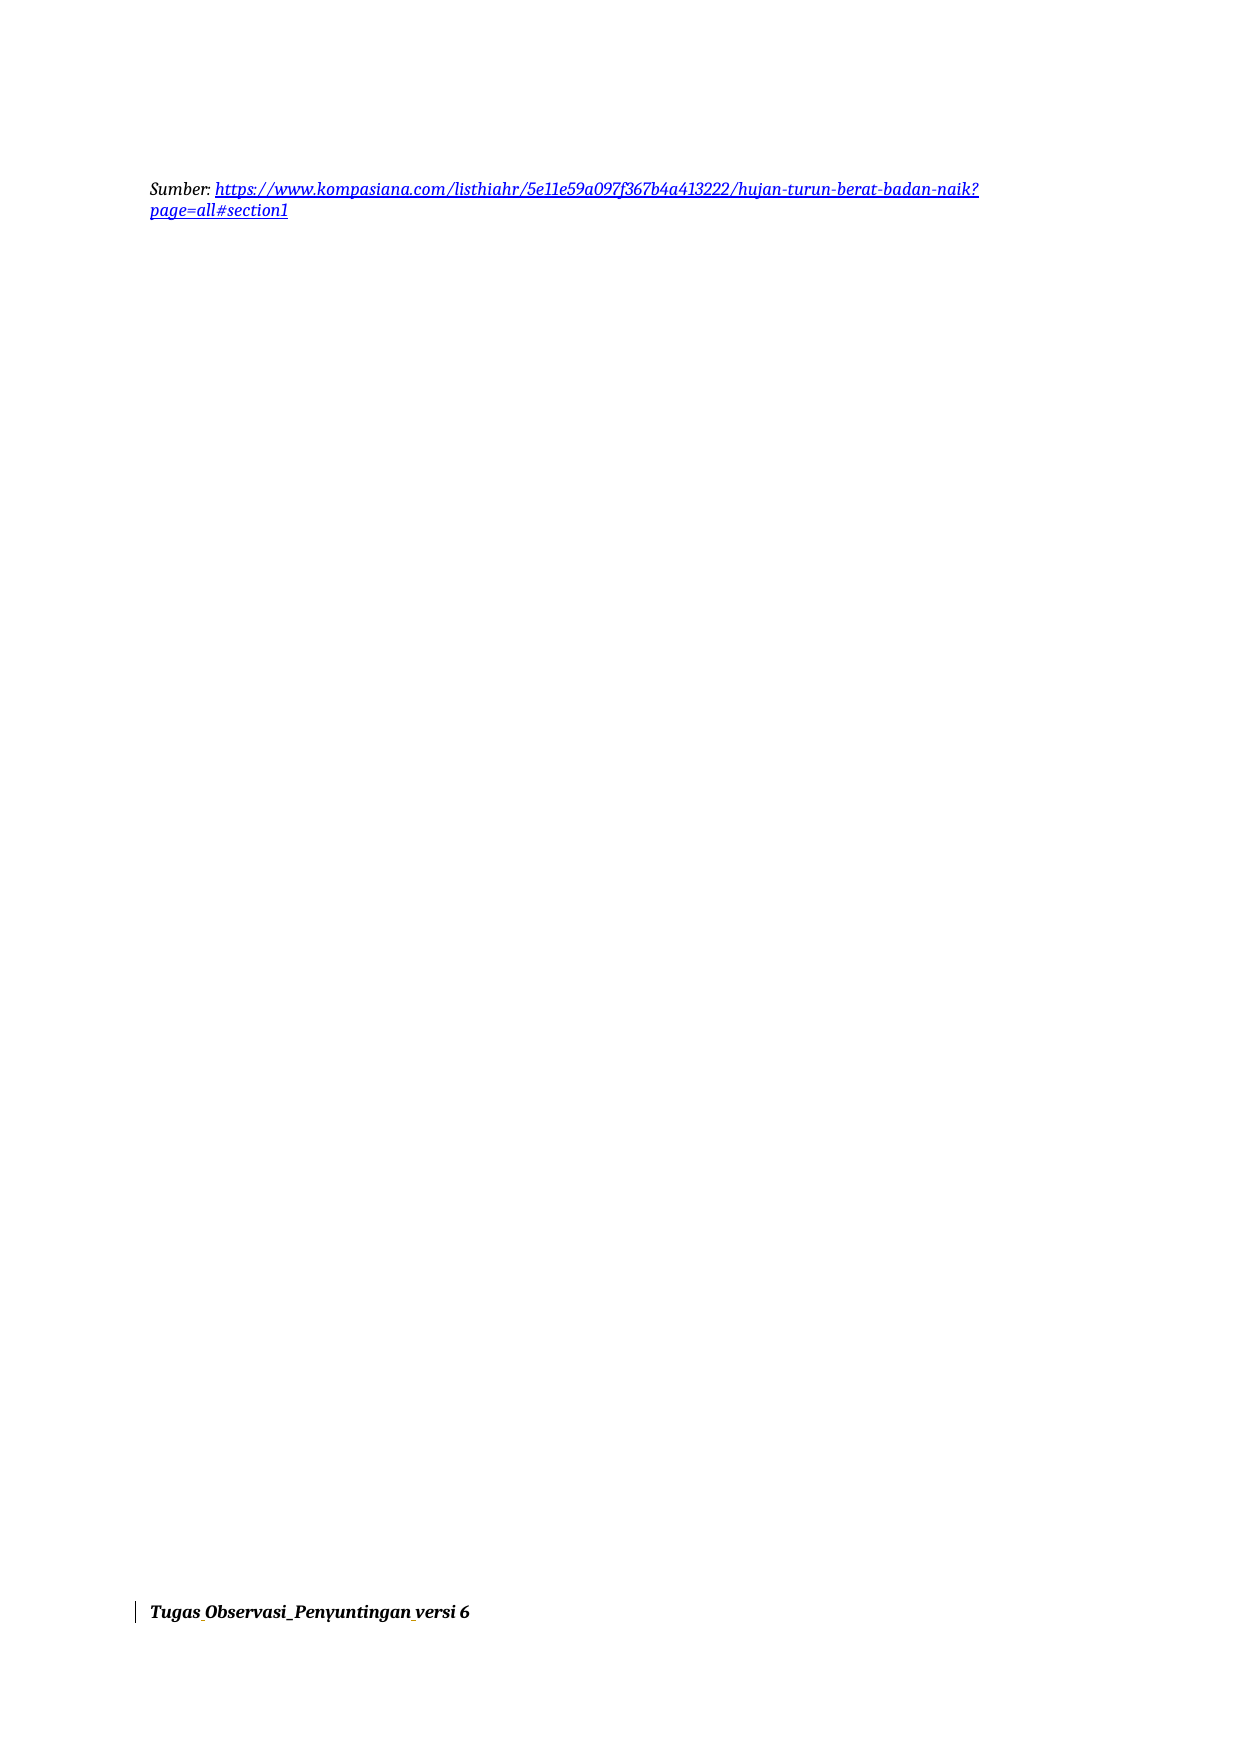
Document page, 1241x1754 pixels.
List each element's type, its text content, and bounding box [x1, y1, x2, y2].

text Sumber: https://www.kompasiana.com/listhiahr/5e11e59a097f367b4a413222/hujan-turun-berat-badan-naik?page=all#section1 [150, 178, 1090, 221]
